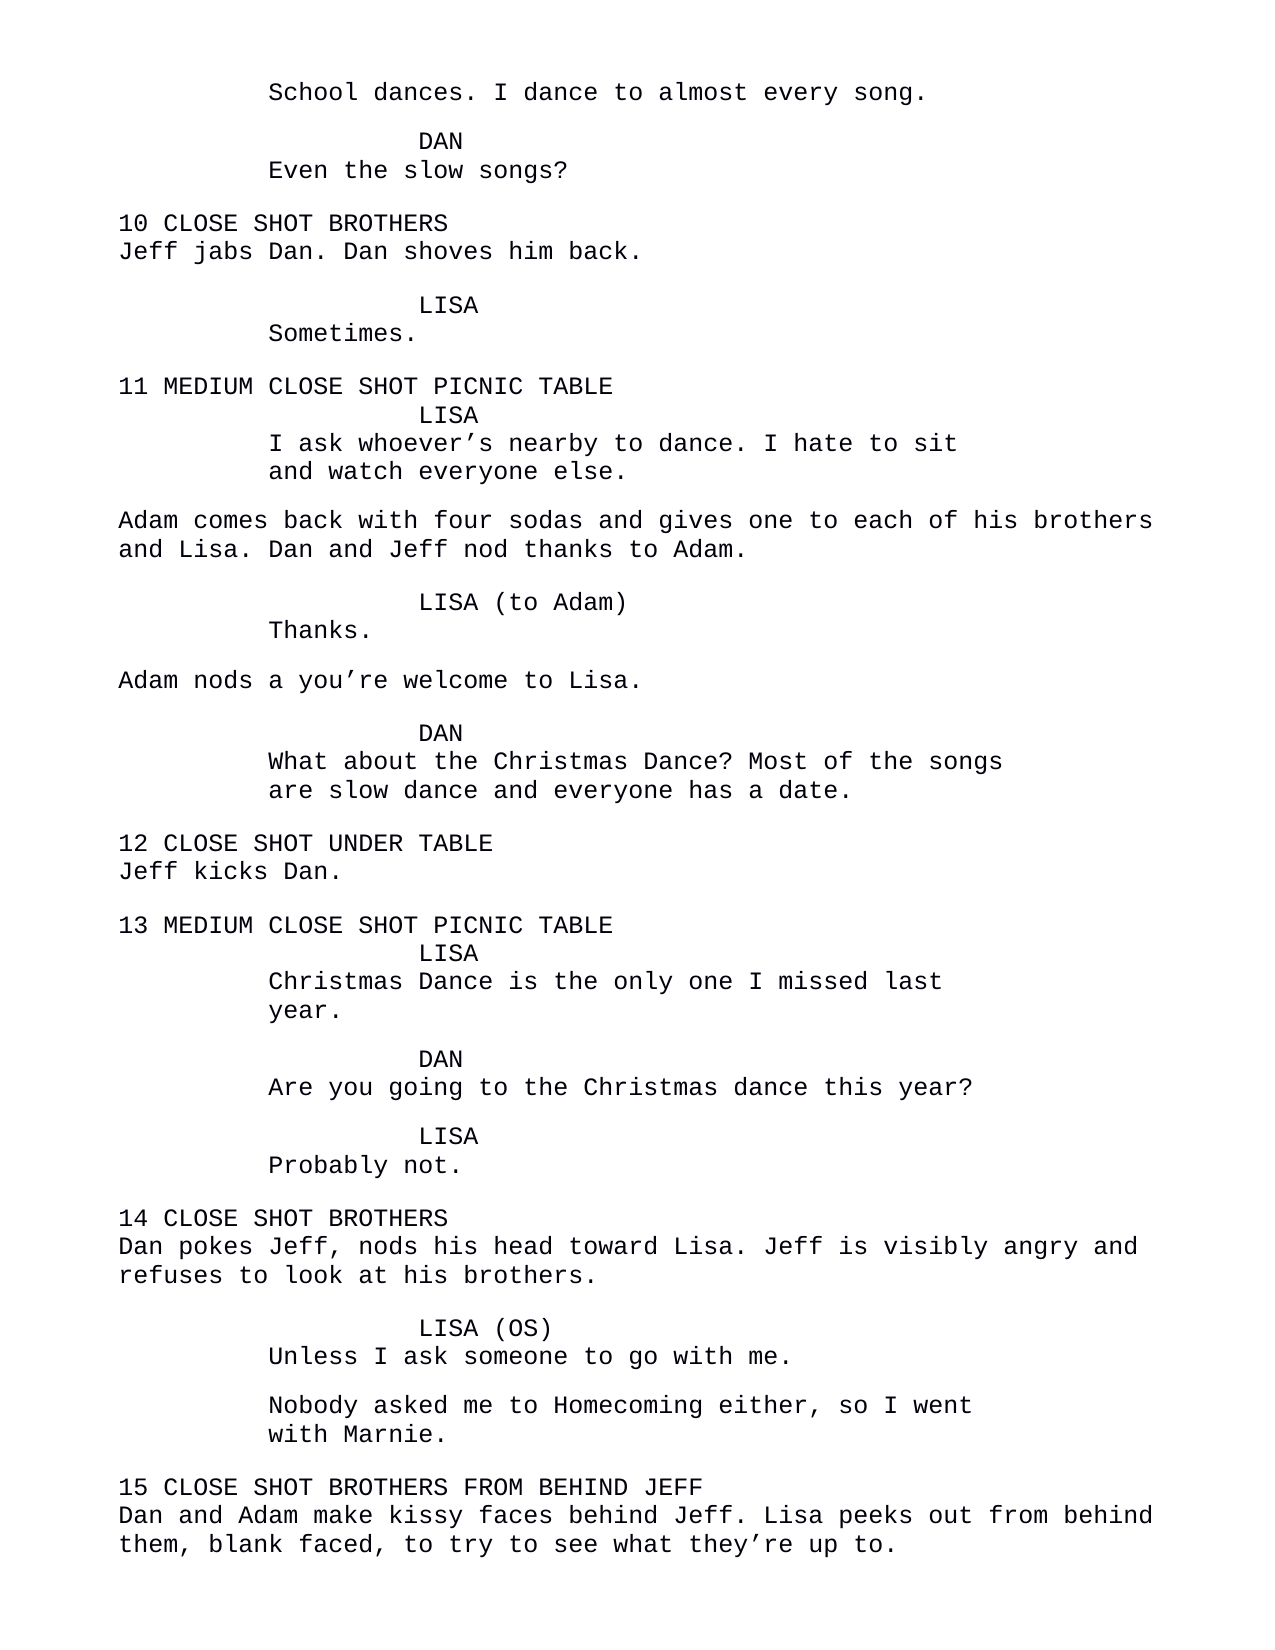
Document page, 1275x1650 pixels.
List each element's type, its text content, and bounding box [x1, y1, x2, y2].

text Nobody asked me to Homecoming either, so I went with Marnie. [268, 1393, 1007, 1450]
text Adam nods a you’re welcome to Lisa. [118, 667, 1157, 696]
subtitle 12 CLOSE SHOT UNDER TABLE [118, 831, 1157, 859]
text Jeff kicks Dan. [118, 859, 1157, 887]
text DAN [118, 129, 1157, 157]
subtitle 10 CLOSE SHOT BROTHERS [118, 211, 1157, 239]
text LISA [118, 292, 1157, 321]
text DAN [118, 721, 1157, 749]
text Dan and Adam make kissy faces behind Jeff. Lisa peeks out from behind them, blank faced, to try to see what they’re up to. [118, 1503, 1157, 1560]
text LISA (to Adam) [118, 590, 1157, 618]
text Dan pokes Jeff, nods his head toward Lisa. Jeff is visibly angry and refuses to look at his brothers. [118, 1234, 1157, 1291]
text Probably not. [268, 1152, 1007, 1181]
text LISA [118, 1124, 1157, 1152]
subtitle 11 MEDIUM CLOSE SHOT PICNIC TABLE [118, 374, 1157, 402]
text Jeff jabs Dan. Dan shoves him back. [118, 239, 1157, 267]
text Christmas Dance is the only one I missed last year. [268, 969, 1007, 1026]
text Even the slow songs? [268, 157, 1007, 186]
text Unless I ask someone to go with me. [268, 1344, 1007, 1372]
subtitle 14 CLOSE SHOT BROTHERS [118, 1206, 1157, 1234]
text What about the Christmas Dance? Most of the songs are slow dance and everyone has a date. [268, 749, 1007, 806]
text LISA [118, 941, 1157, 969]
text School dances. I dance to almost every song. [268, 80, 1007, 108]
text Adam comes back with four sodas and gives one to each of his brothers and Lisa. Dan and Jeff nod thanks to Adam. [118, 508, 1157, 565]
text DAN [118, 1046, 1157, 1075]
text Thanks. [268, 618, 1007, 646]
text Are you going to the Christmas dance this year? [268, 1075, 1007, 1103]
text Sometimes. [268, 321, 1007, 349]
subtitle 13 MEDIUM CLOSE SHOT PICNIC TABLE [118, 912, 1157, 941]
text I ask whoever’s nearby to dance. I hate to sit and watch everyone else. [268, 431, 1007, 487]
text LISA [118, 402, 1157, 431]
text LISA (OS) [118, 1316, 1157, 1344]
subtitle 15 CLOSE SHOT BROTHERS FROM BEHIND JEFF [118, 1475, 1157, 1503]
